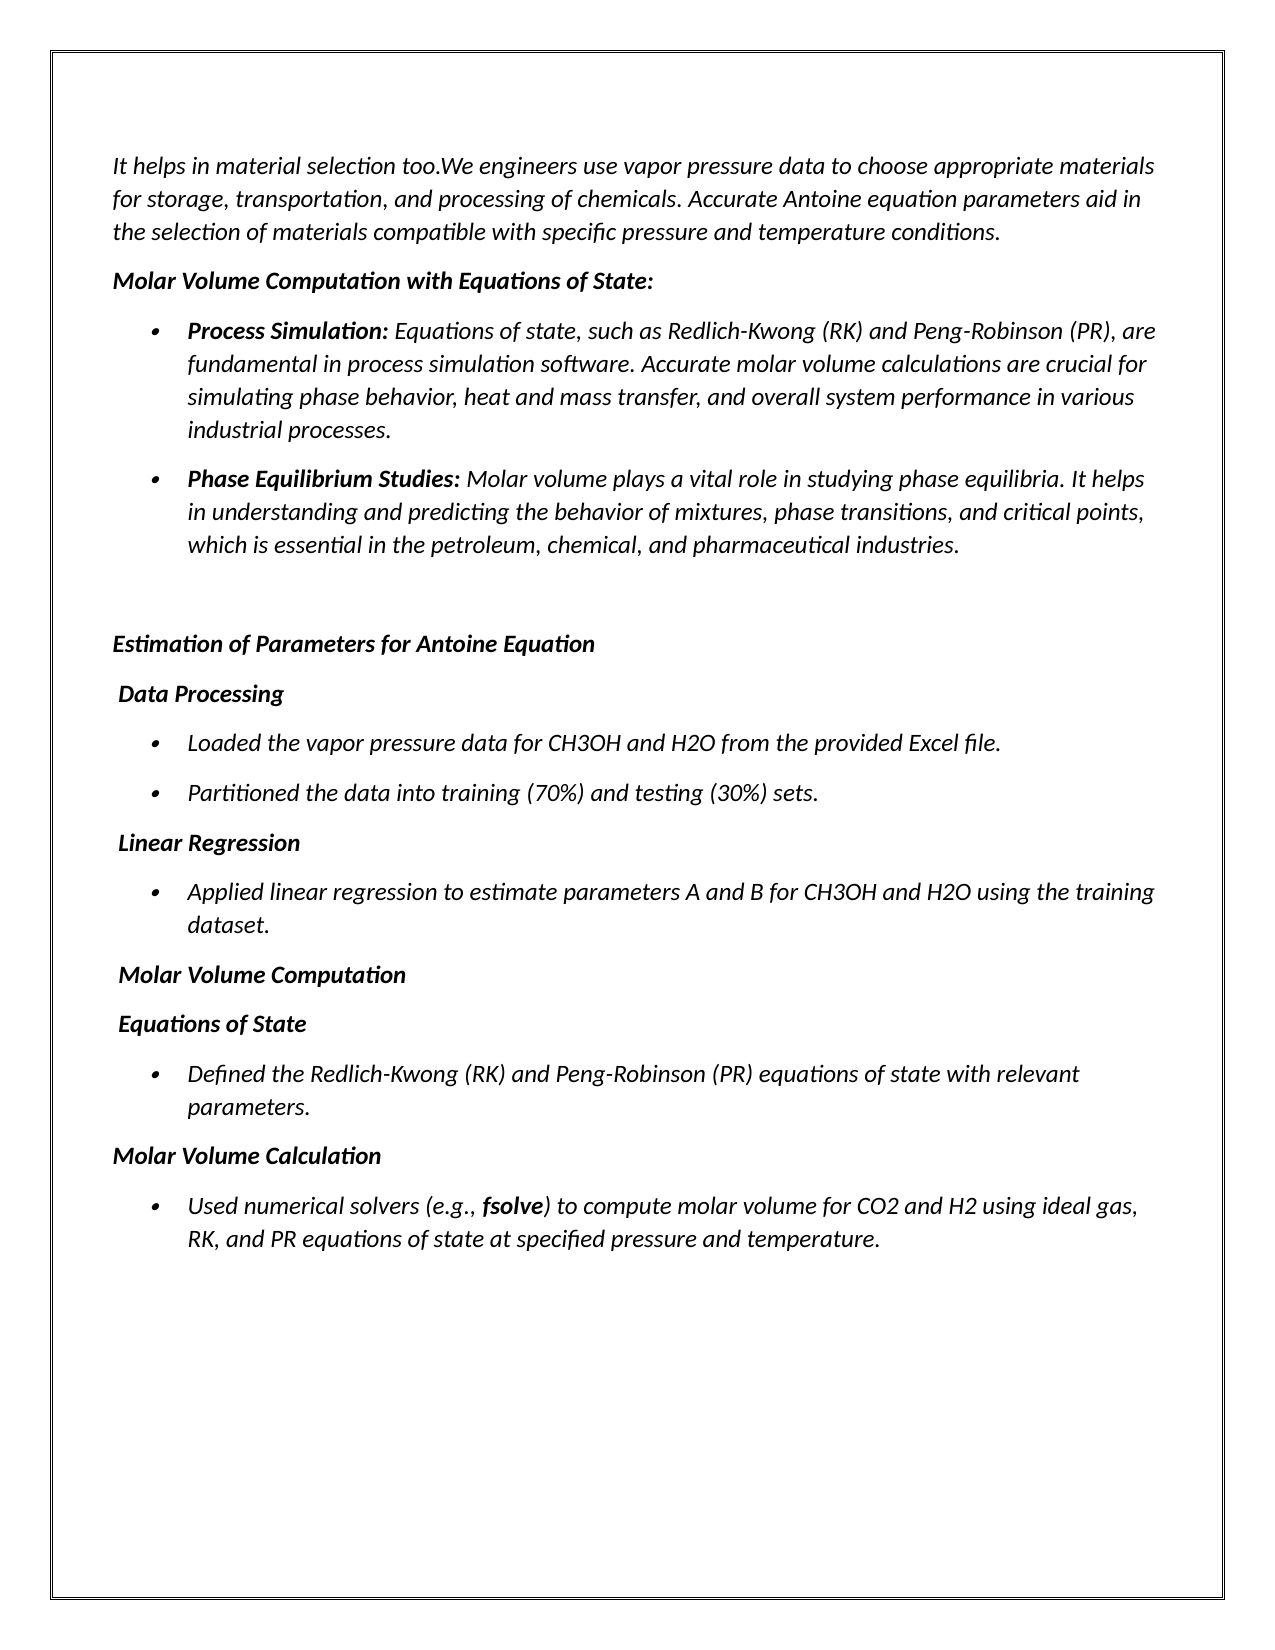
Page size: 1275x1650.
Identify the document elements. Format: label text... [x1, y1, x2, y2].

text It helps in material selection too.We engineers use vapor pressure data to choose appropriate materials for storage, transportation, and processing of chemicals. Accurate Antoine equation parameters aid in the selection of materials compatible with specific pressure and temperature conditions. [112, 150, 1162, 246]
text Molar Volume Calculation [112, 1140, 1162, 1171]
text Molar Volume Computation [112, 959, 1162, 989]
list Used numerical solvers (e.g., fsolve) to compute molar volume for CO2 and H2 using ideal gas, RK, and PR equations of state at specified pressure and temperature. [150, 1190, 1162, 1253]
list Partitioned the data into training (70%) and testing (30%) sets. [150, 777, 1162, 808]
text Equations of State [112, 1008, 1162, 1039]
text Estimation of Parameters for Antoine Equation [112, 628, 1162, 659]
list Defined the Redlich-Kwong (RK) and Peng-Robinson (PR) equations of state with relevant parameters. [150, 1058, 1162, 1121]
text Data Processing [112, 678, 1162, 708]
text Molar Volume Computation with Equations of State: [112, 265, 1162, 296]
text Linear Regression [112, 827, 1162, 857]
list Loaded the vapor pressure data for CH3OH and H2O from the provided Excel file. [150, 727, 1162, 758]
list Process Simulation: Equations of state, such as Redlich-Kwong (RK) and Peng-Robinson (PR), are fundamental in process simulation software. Accurate molar volume calculations are crucial for simulating phase behavior, heat and mass transfer, and overall system performance in various industrial processes. [150, 315, 1162, 444]
list Phase Equilibrium Studies: Molar volume plays a vital role in studying phase equilibria. It helps in understanding and predicting the behavior of mixtures, phase transitions, and critical points, which is essential in the petroleum, chemical, and pharmaceutical industries. [150, 463, 1162, 560]
list Applied linear regression to estimate parameters A and B for CH3OH and H2O using the training dataset. [150, 876, 1162, 940]
